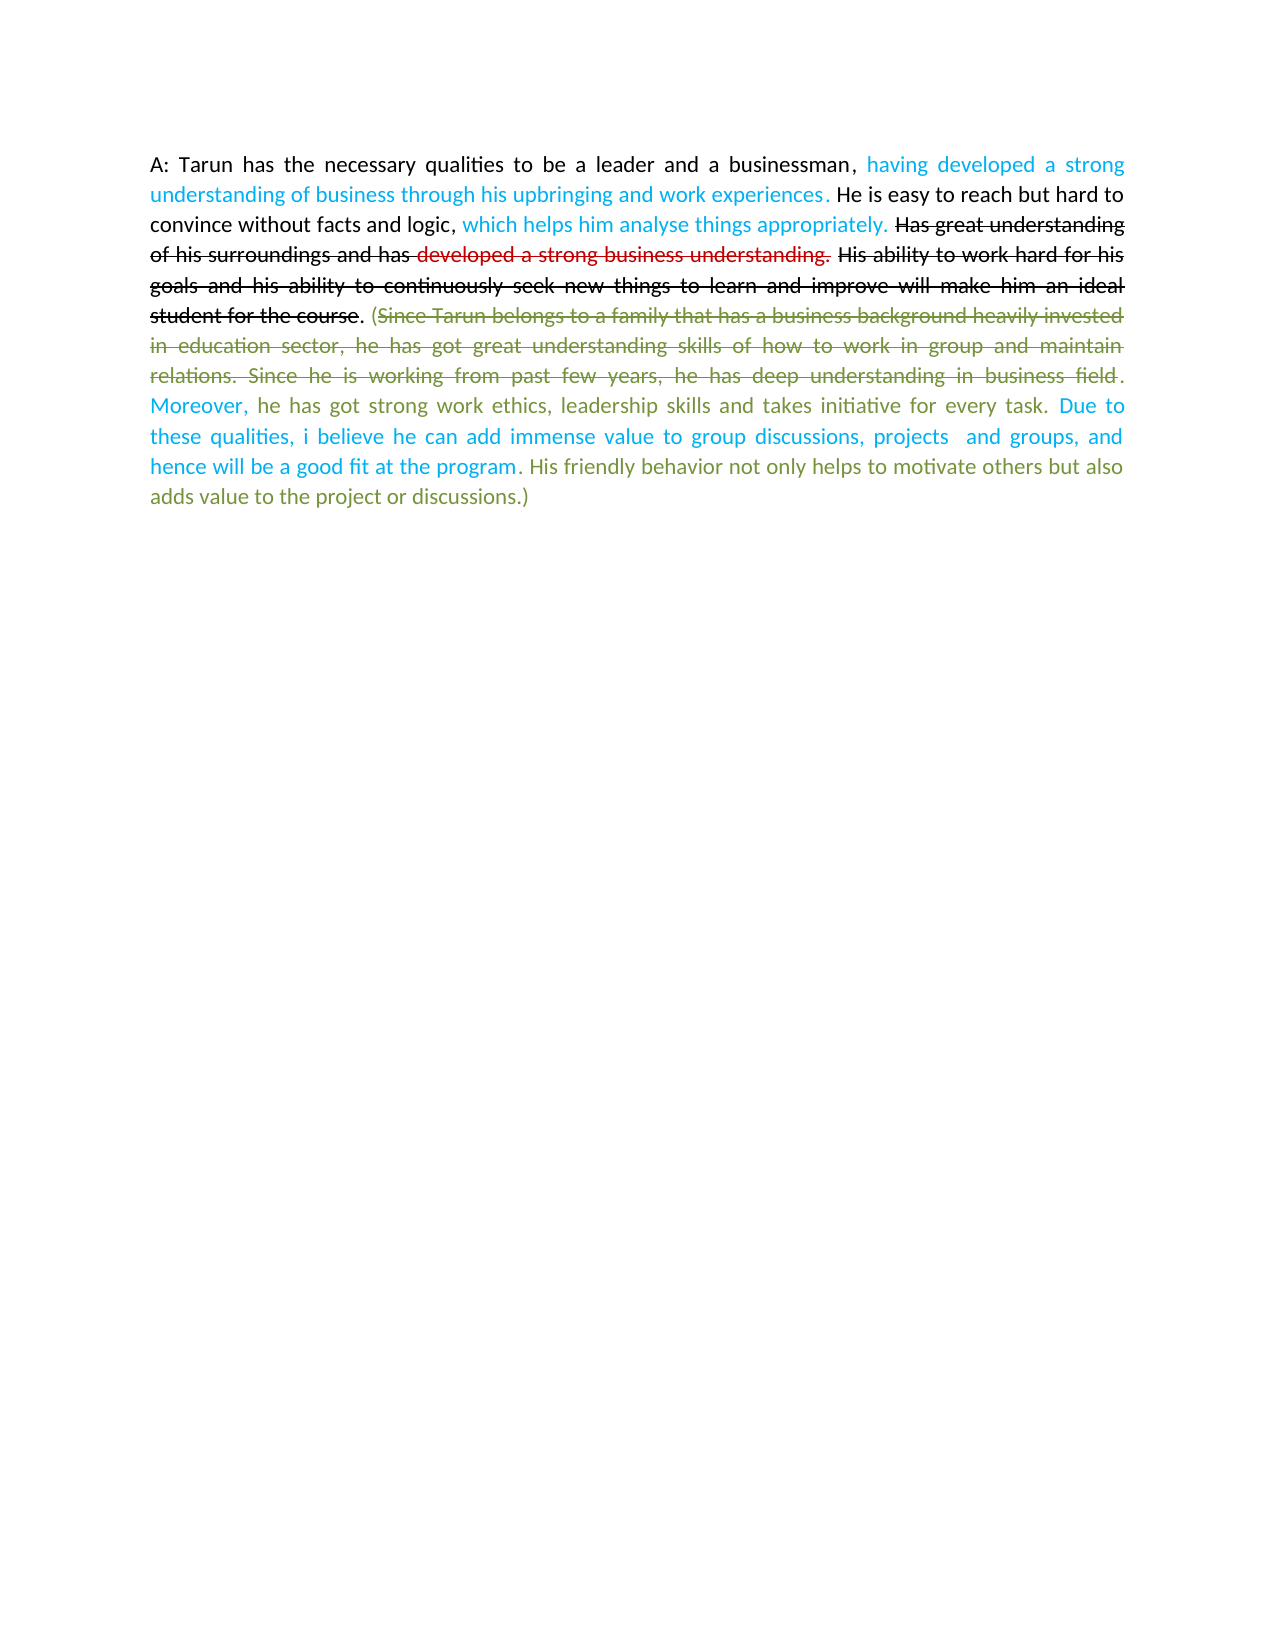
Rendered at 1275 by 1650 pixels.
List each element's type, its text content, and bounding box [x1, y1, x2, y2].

text A: Tarun has the necessary qualities to be a leader and a businessman, having developed a strong understanding of business through his upbringing and work experiences. He is easy to reach but hard to convince without facts and logic, which helps him analyse things appropriately. Has great understanding of his surroundings and has developed a strong business understanding. His ability to work hard for his goals and his ability to continuously seek new things to learn and improve will make him an ideal student for the course. (Since Tarun belongs to a family that has a business background heavily invested in education sector, he has got great understanding skills of how to work in group and maintain relations. Since he is working from past few years, he has deep understanding in business field. Moreover, he has got strong work ethics, leadership skills and takes initiative for every task. Due to these qualities, i believe he can add immense value to group discussions, projects and groups, and hence will be a good fit at the program. His friendly behavior not only helps to motivate others but also adds value to the project or discussions.) [150, 150, 1125, 286]
text A: Tarun has the necessary qualities to be a leader and a businessman, having developed a strong understanding of business through his upbringing and work experiences. He is easy to reach but hard to convince without facts and logic, which helps him analyse things appropriately. Has great understanding of his surroundings and has developed a strong business understanding. His ability to work hard for his goals and his ability to continuously seek new things to learn and improve will make him an ideal student for the course. (Since Tarun belongs to a family that has a business background heavily invested in education sector, he has got great understanding skills of how to work in group and maintain relations. Since he is working from past few years, he has deep understanding in business field. Moreover, he has got strong work ethics, leadership skills and takes initiative for every task. Due to these qualities, i believe he can add immense value to group discussions, projects and groups, and hence will be a good fit at the program. His friendly behavior not only helps to motivate others but also adds value to the project or discussions.) [150, 288, 1125, 510]
